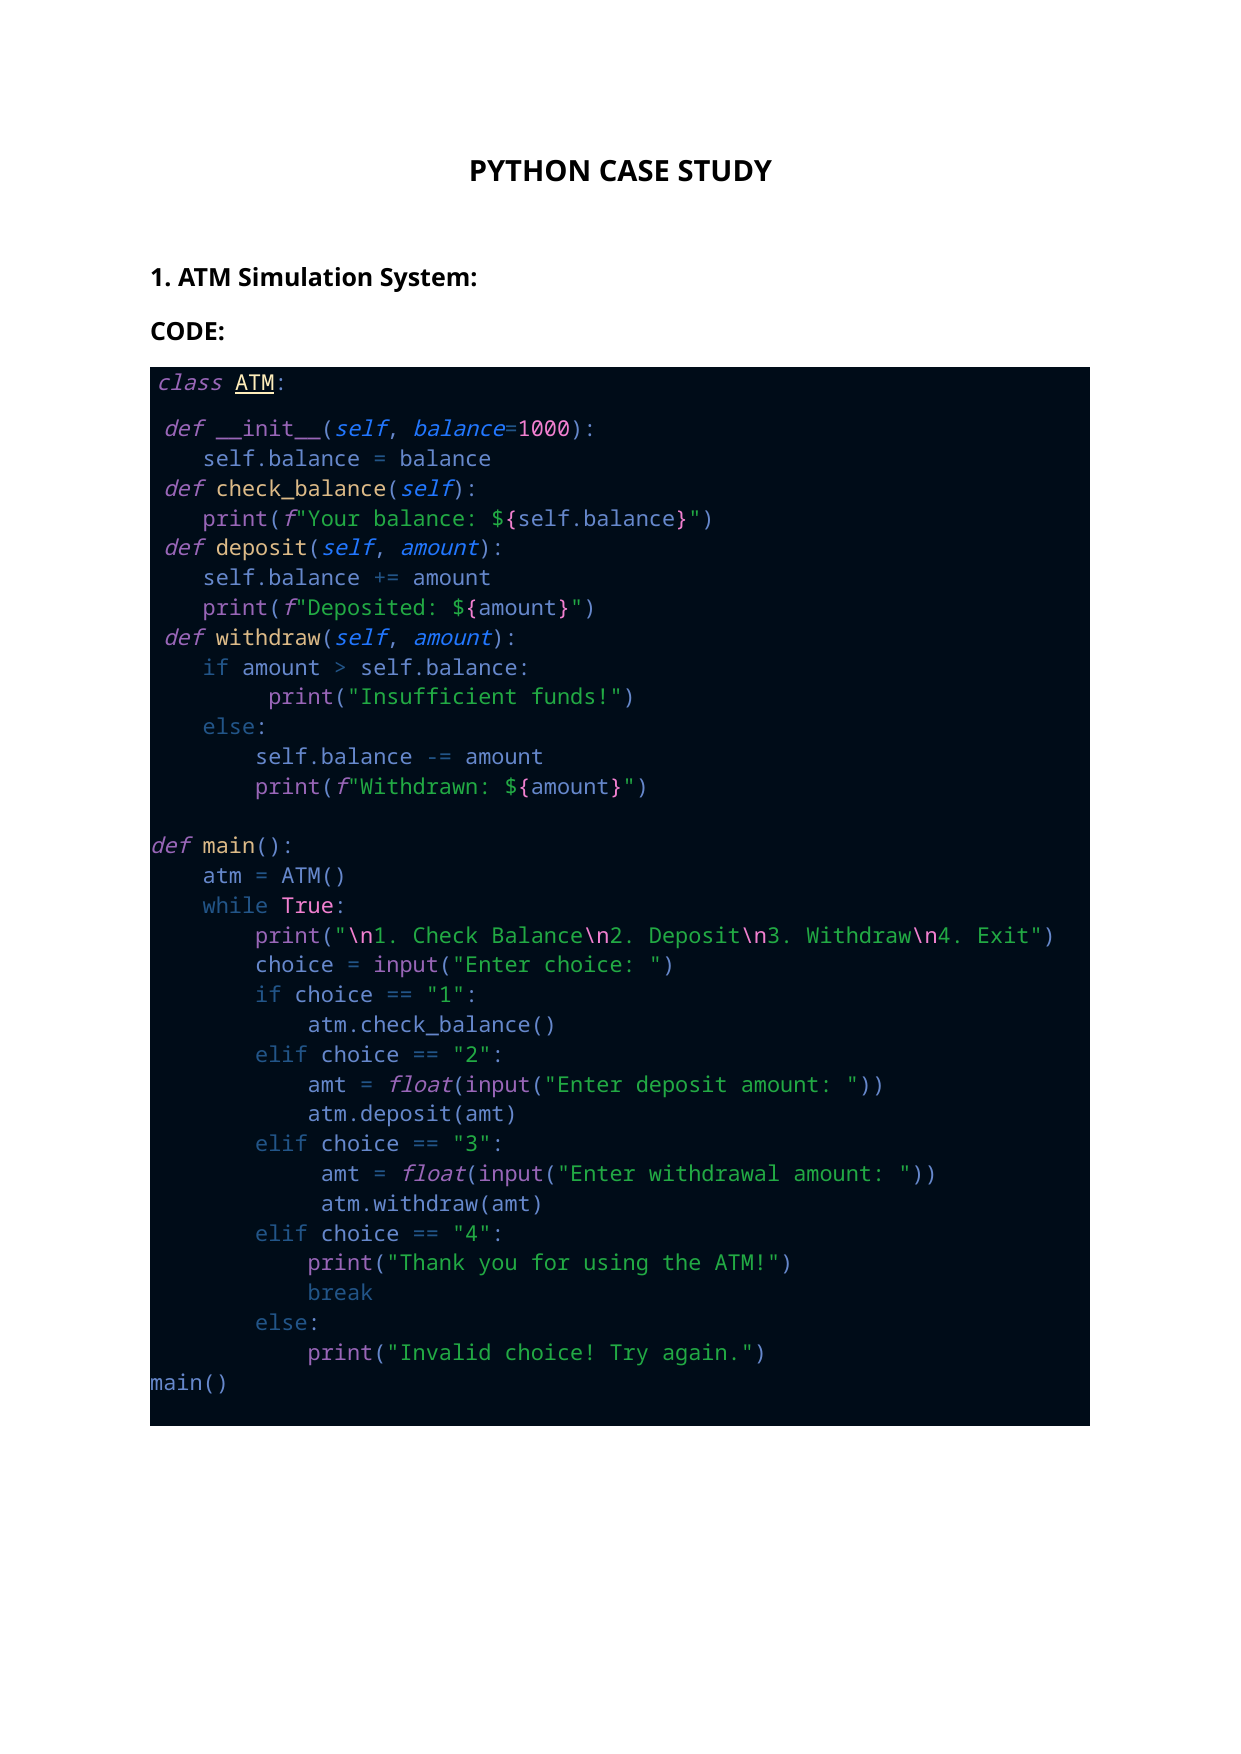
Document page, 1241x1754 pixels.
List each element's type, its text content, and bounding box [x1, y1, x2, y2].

text atm.check_balance() [150, 1009, 1090, 1039]
text else: [150, 1307, 1090, 1337]
text print(f"Deposited: ${amount}") [150, 592, 1090, 622]
text print("Insufficient funds!") [150, 681, 1090, 711]
text print(f"Your balance: ${self.balance}") [150, 503, 1090, 532]
text amt = float(input("Enter deposit amount: ")) [150, 1069, 1090, 1098]
text main() [150, 1367, 1090, 1396]
text while True: [150, 890, 1090, 920]
text atm.withdraw(amt) [150, 1188, 1090, 1218]
text self.balance = balance [150, 443, 1090, 473]
text elif choice == "2": [150, 1039, 1090, 1069]
text print("Thank you for using the ATM!") [150, 1247, 1090, 1277]
text print(f"Withdrawn: ${amount}") [150, 771, 1090, 801]
text print("Invalid choice! Try again.") [150, 1337, 1090, 1367]
text def __init__(self, balance=1000): [150, 413, 1090, 443]
text if amount > self.balance: [150, 652, 1090, 681]
text atm.deposit(amt) [150, 1098, 1090, 1128]
text if choice == "1": [150, 979, 1090, 1009]
text else: [150, 711, 1090, 741]
text 1. ATM Simulation System: [150, 260, 1090, 294]
text def check_balance(self): [150, 473, 1090, 503]
text self.balance += amount [150, 562, 1090, 592]
text elif choice == "4": [150, 1218, 1090, 1247]
text def withdraw(self, amount): [150, 622, 1090, 652]
text print("\n1. Check Balance\n2. Deposit\n3. Withdraw\n4. Exit") [150, 920, 1090, 949]
text PYTHON CASE STUDY [150, 150, 1090, 190]
text break [150, 1277, 1090, 1307]
text def deposit(self, amount): [150, 532, 1090, 562]
text atm = ATM() [150, 860, 1090, 890]
text amt = float(input("Enter withdrawal amount: ")) [150, 1158, 1090, 1188]
text elif choice == "3": [150, 1128, 1090, 1158]
text self.balance -= amount [150, 741, 1090, 771]
text def main(): [150, 830, 1090, 860]
text class ATM: [150, 367, 1090, 397]
text CODE: [150, 313, 1090, 347]
text choice = input("Enter choice: ") [150, 949, 1090, 979]
